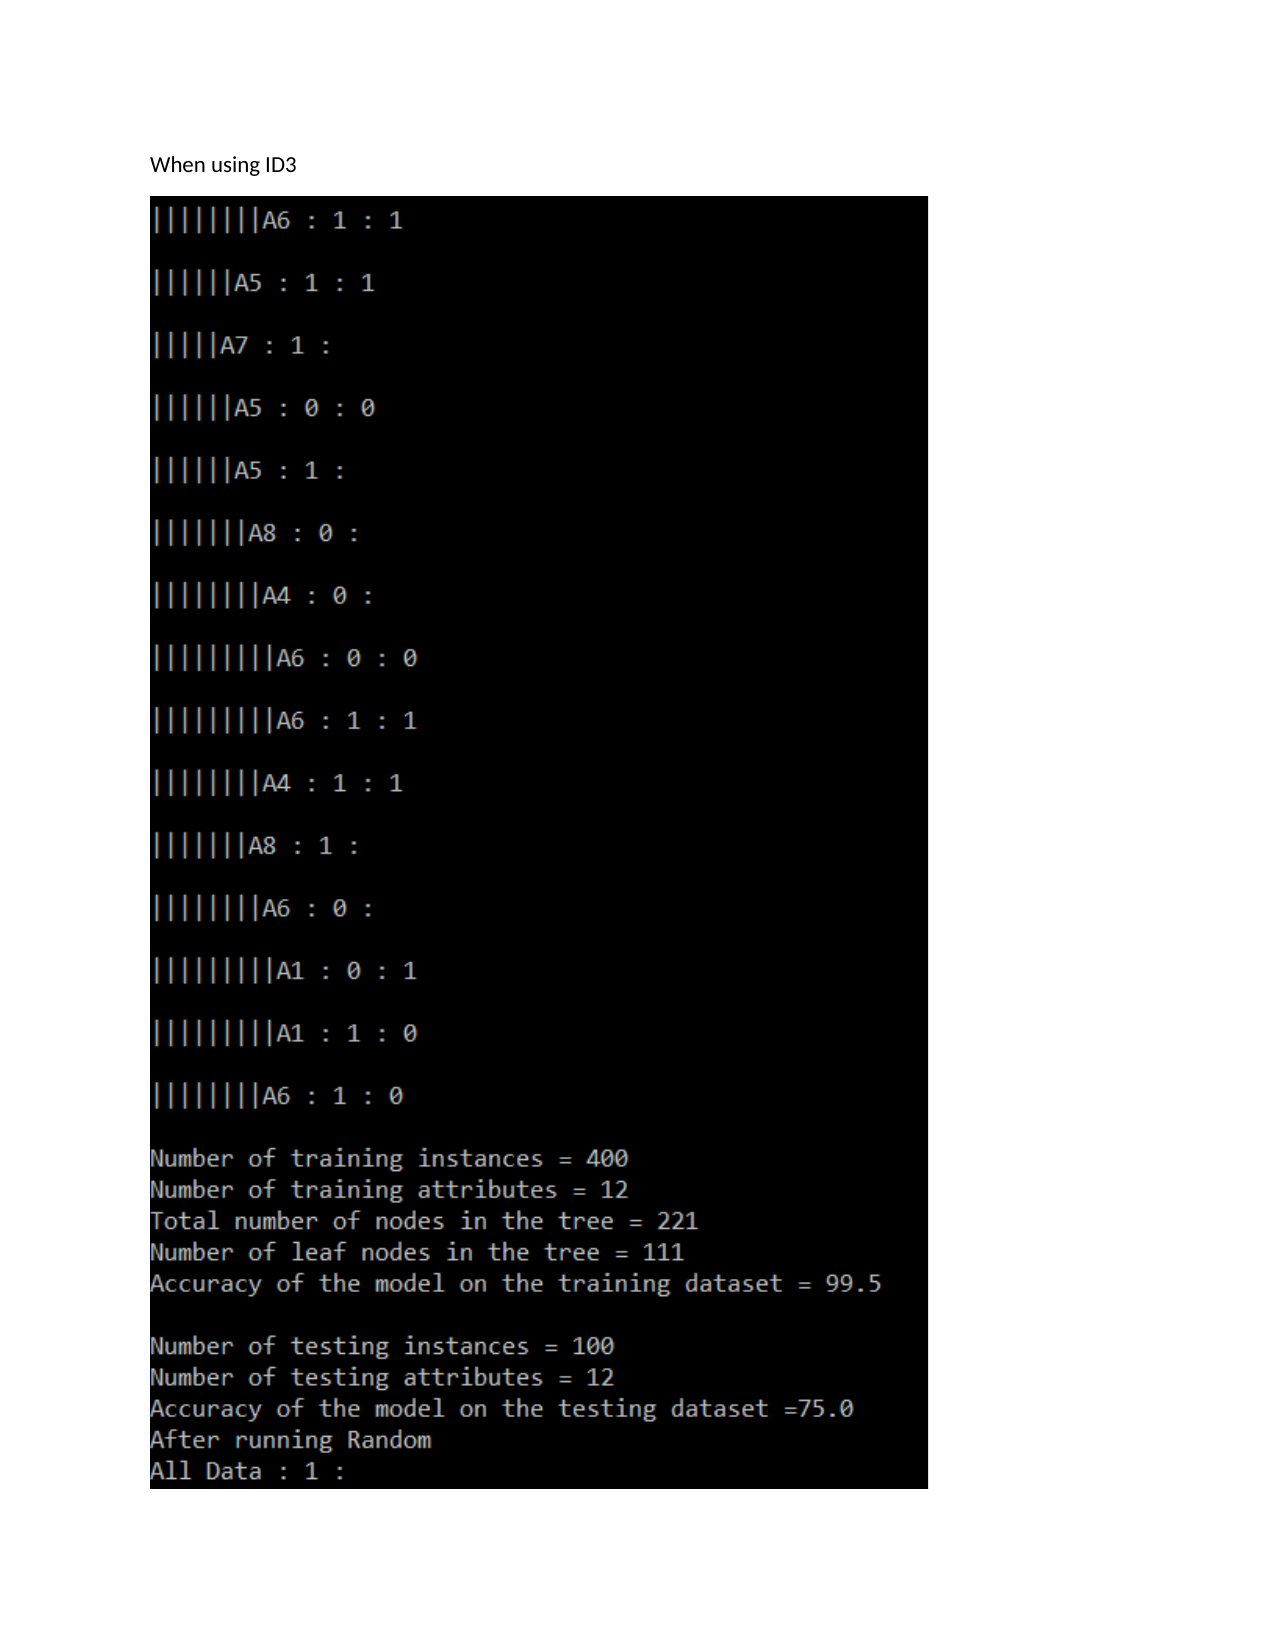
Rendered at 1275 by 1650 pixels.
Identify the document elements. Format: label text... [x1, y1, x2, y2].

picture [150, 196, 929, 1489]
text When using ID3 [150, 150, 1125, 178]
